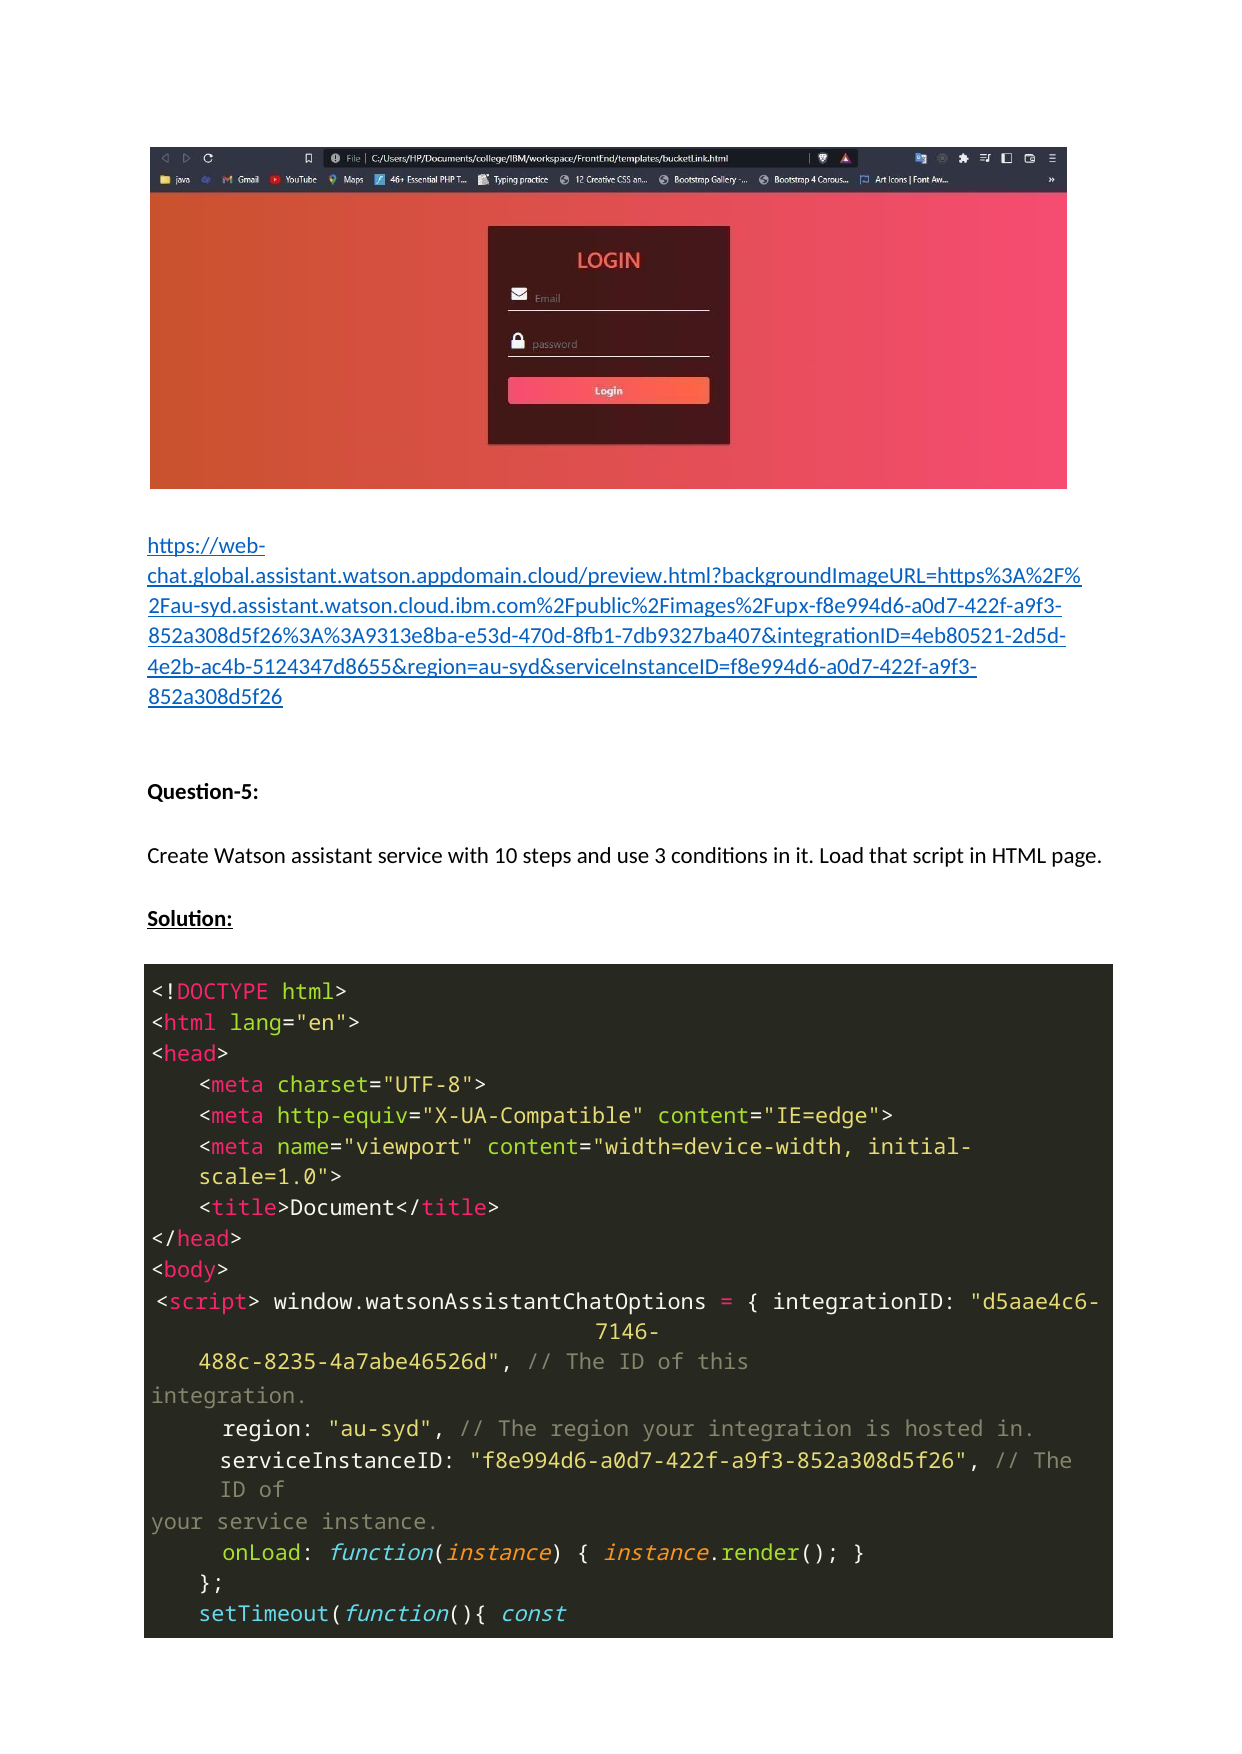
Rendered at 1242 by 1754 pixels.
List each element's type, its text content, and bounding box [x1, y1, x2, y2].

text Question-5: [147, 777, 1114, 805]
text Create Watson assistant service with 10 steps and use 3 conditions in it. Load that script in HTML page. [147, 841, 1114, 869]
text Solution: [147, 904, 1114, 932]
text https://web- [147, 531, 1114, 559]
picture [150, 147, 1067, 489]
text chat.global.assistant.watson.appdomain.cloud/preview.html?backgroundImageURL=https%3A%2F% 2Fau-syd.assistant.watson.cloud.ibm.com%2Fpublic%2Fimages%2Fupx-f8e994d6-a0d7-422f-a9f3- 852a308d5f26%3A%3A9313e8ba-e53d-470d-8fb1-7db9327ba407&integrationID=4eb80521-2d5d- [147, 561, 1114, 649]
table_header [144, 964, 1113, 1638]
text 4e2b-ac4b-5124347d8655&region=au-syd&serviceInstanceID=f8e994d6-a0d7-422f-a9f3- 852a308d5f26 [147, 652, 1114, 710]
